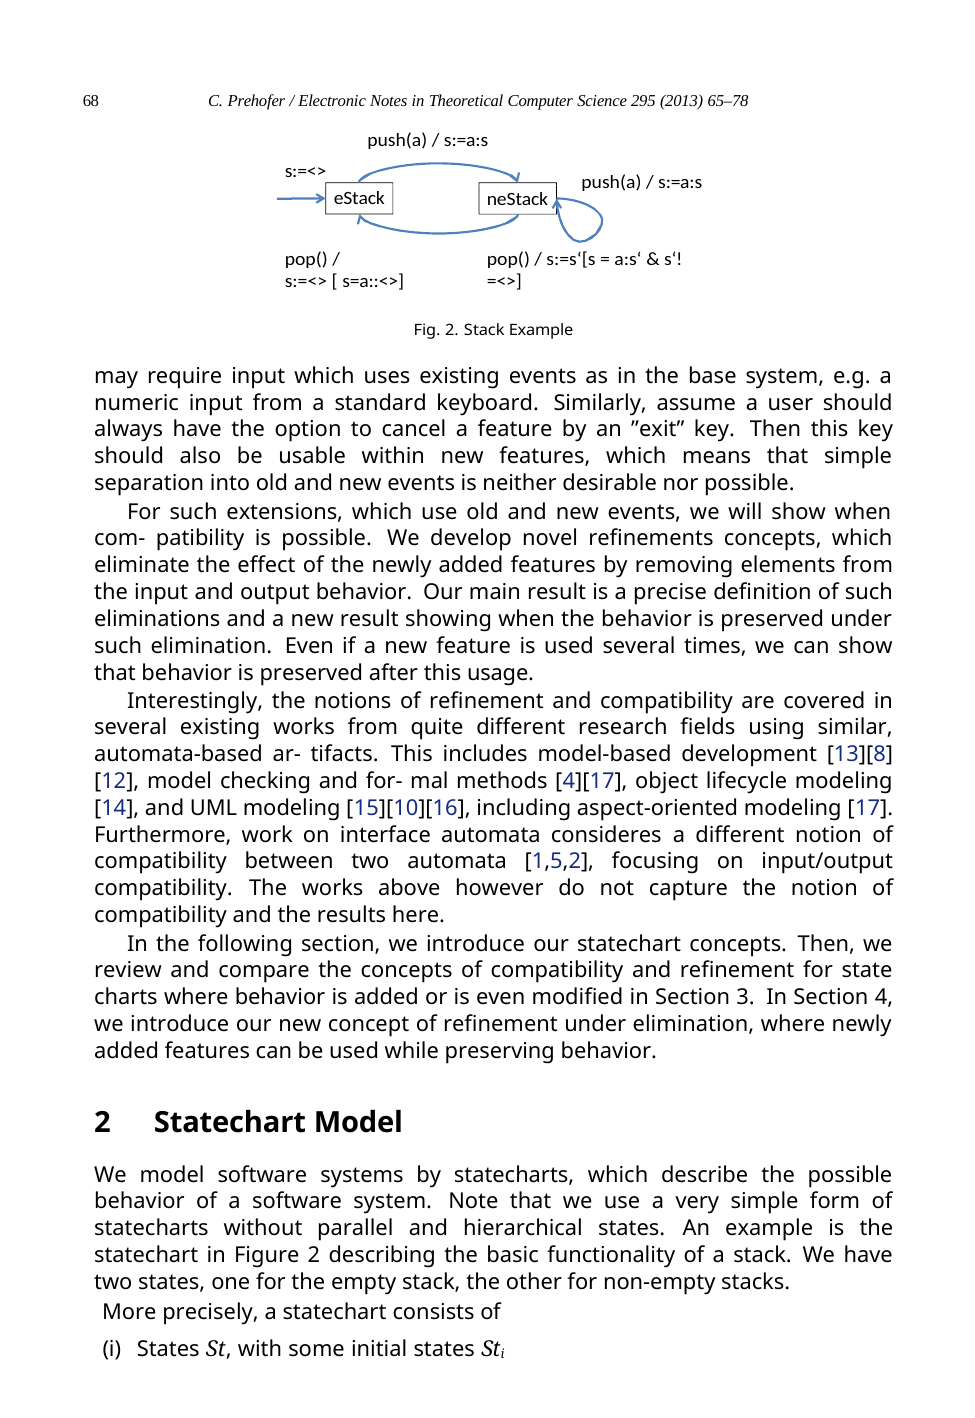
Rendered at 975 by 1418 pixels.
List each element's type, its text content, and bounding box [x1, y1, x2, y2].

text More precisely, a statechart consists of [71, 1296, 501, 1325]
text Fig. 2. Stack Example [203, 171, 784, 340]
text For such extensions, which use old and new events, we will show when com- patibility is possible. We develop novel refinements concepts, which eliminate the effect of the newly added features by removing elements from the input and output behavior. Our main result is a precise definition of such eliminations and a new result showing when the behavior is preserved under such elimination. Even if a new feature is used several times, we can show that behavior is preserved after this usage. [94, 498, 893, 686]
list States St, with some initial states Sti [71, 1333, 505, 1362]
text Interestingly, the notions of refinement and compatibility are covered in several existing works from quite different research fields using similar, automata-based ar- tifacts. This includes model-based development [13][8][12], model checking and for- mal methods [4][17], object lifecycle modeling [14], and UML modeling [15][10][16], including aspect-oriented modeling [17]. Furthermore, work on interface automata consideres a different notion of compatibility between two automata [1,5,2], focusing on input/output compatibility. The works above however do not capture the notion of compatibility and the results here. [94, 687, 893, 929]
text We model software systems by statecharts, which describe the possible behavior of a software system. Note that we use a very simple form of statecharts without parallel and hierarchical states. An example is the statechart in Figure 2 describing the basic functionality of a stack. We have two states, one for the empty stack, the other for non-empty stacks. [94, 1161, 893, 1296]
text push(a) / s:=a:s [82, 129, 772, 152]
text In the following section, we introduce our statechart concepts. Then, we review and compare the concepts of compatibility and refinement for state charts where behavior is added or is even modified in Section 3. In Section 4, we introduce our new concept of refinement under elimination, where newly added features can be used while preserving behavior. [94, 930, 893, 1064]
text may require input which uses existing events as in the base system, e.g. a numeric input from a standard keyboard. Similarly, assume a user should always have the option to cancel a feature by an ”exit” key. Then this key should also be usable within new features, which means that simple separation into old and new events is neither desirable nor possible. [94, 363, 893, 497]
subtitle Statechart Model [94, 1101, 904, 1141]
